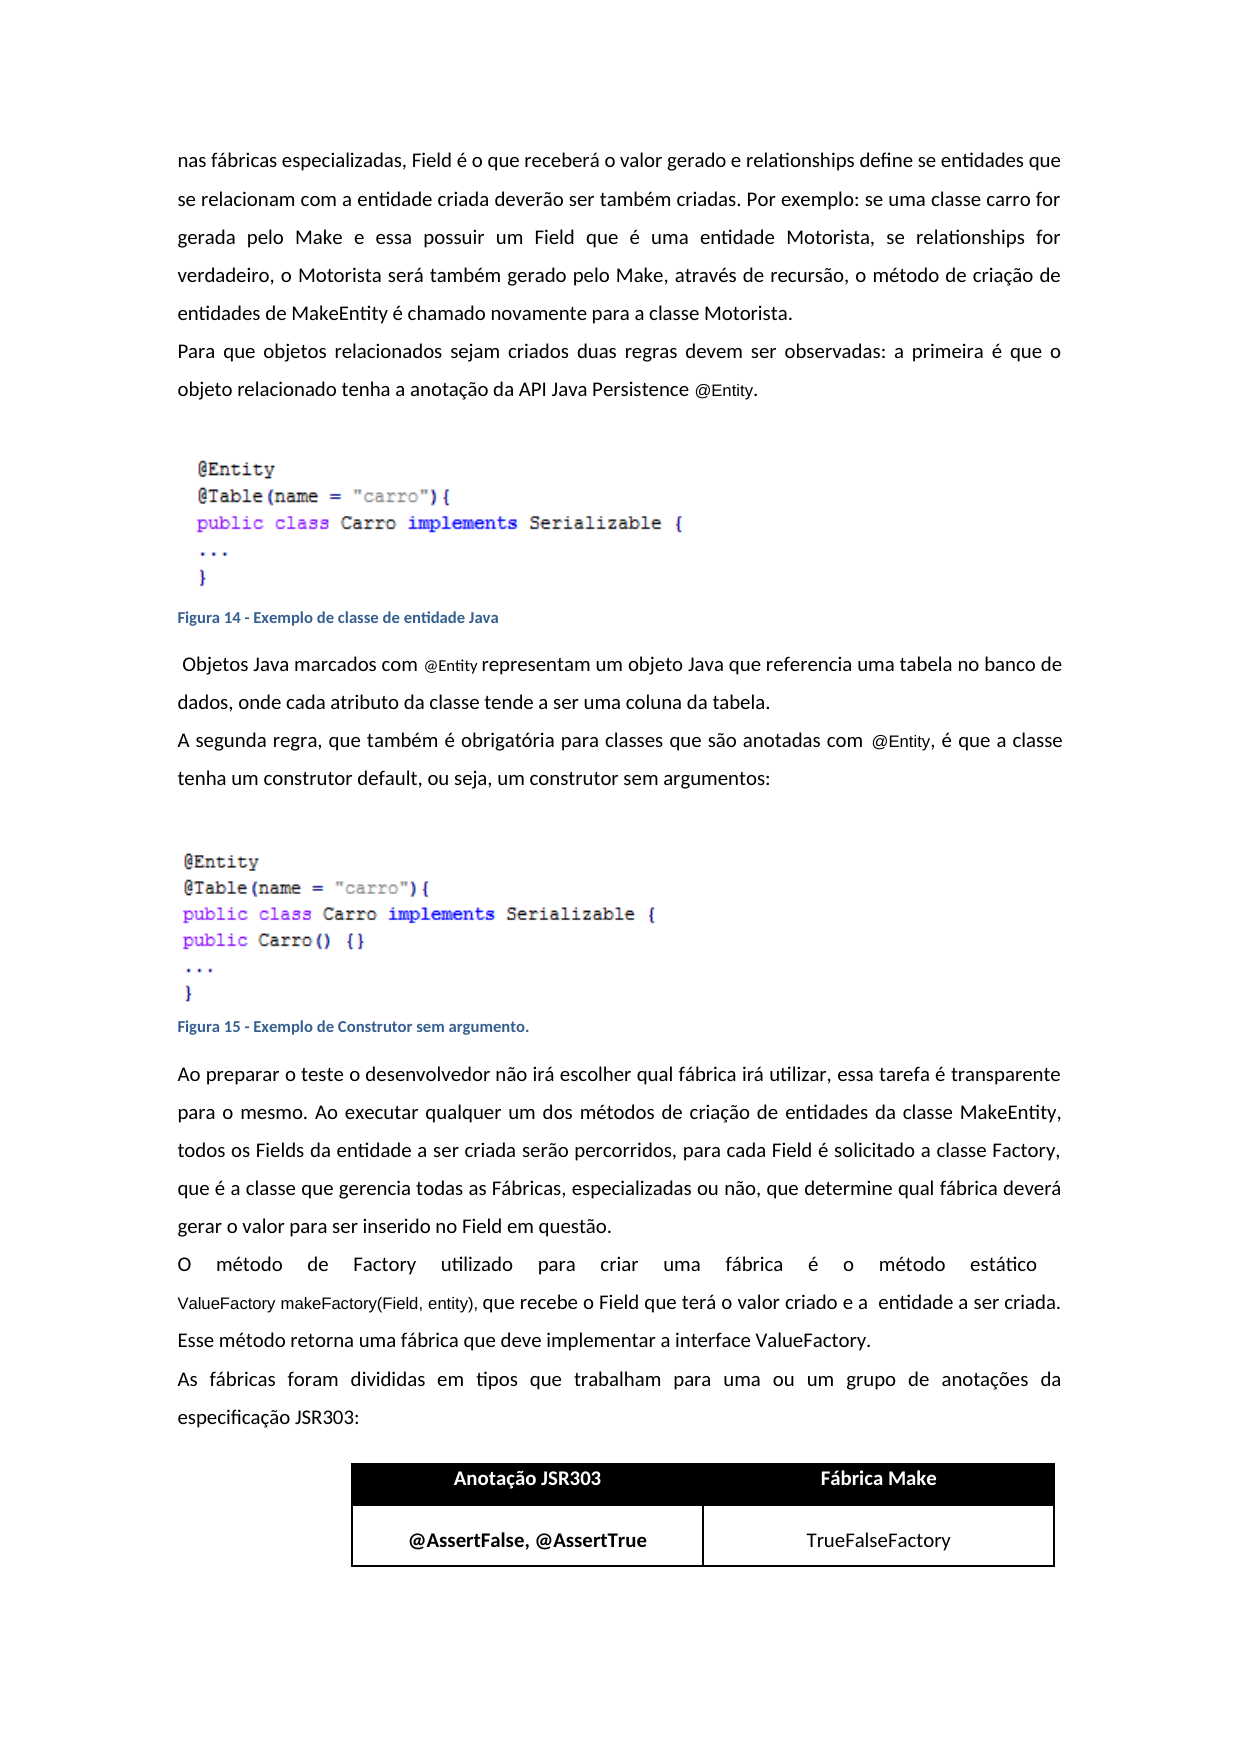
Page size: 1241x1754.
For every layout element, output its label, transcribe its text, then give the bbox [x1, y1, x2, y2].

list Ao preparar o teste o desenvolvedor não irá escolher qual fábrica irá utilizar, essa tarefa é transparente para o mesmo. Ao executar qualquer um dos métodos de criação de entidades da classe MakeEntity, todos os Fields da entidade a ser criada serão percorridos, para cada Field é solicitado a classe Factory, que é a classe que gerencia todas as Fábricas, especializadas ou não, que determine qual fábrica deverá gerar o valor para ser inserido no Field em questão. [177, 1061, 1063, 1239]
table_header Anotação JSR303 [353, 1465, 703, 1504]
table_cell @AssertFalse, @AssertTrue [353, 1506, 702, 1564]
table_header Fábrica Make [703, 1465, 1053, 1504]
list O método de Factory utilizado para criar uma fábrica é o método estático ValueFactory makeFactory(Field, entity), que recebe o Field que terá o valor criado e a entidade a ser criada. Esse método retorna uma fábrica que deve implementar a interface ValueFactory. [177, 1251, 1063, 1353]
picture [177, 824, 679, 1014]
list Para que objetos relacionados sejam criados duas regras devem ser observadas: a primeira é que o objeto relacionado tenha a anotação da API Java Persistence @Entity. [177, 338, 1063, 402]
picture [177, 435, 735, 604]
list As fábricas foram divididas em tipos que trabalham para uma ou um grupo de anotações da especificação JSR303: [177, 1366, 1063, 1429]
list Objetos Java marcados com @Entity representam um objeto Java que referencia uma tabela no banco de dados, onde cada atributo da classe tende a ser uma coluna da tabela. [177, 651, 1063, 715]
table_cell TrueFalseFactory [704, 1506, 1053, 1564]
list A segunda regra, que também é obrigatória para classes que são anotadas com @Entity, é que a classe tenha um construtor default, ou seja, um construtor sem argumentos: [177, 727, 1063, 791]
